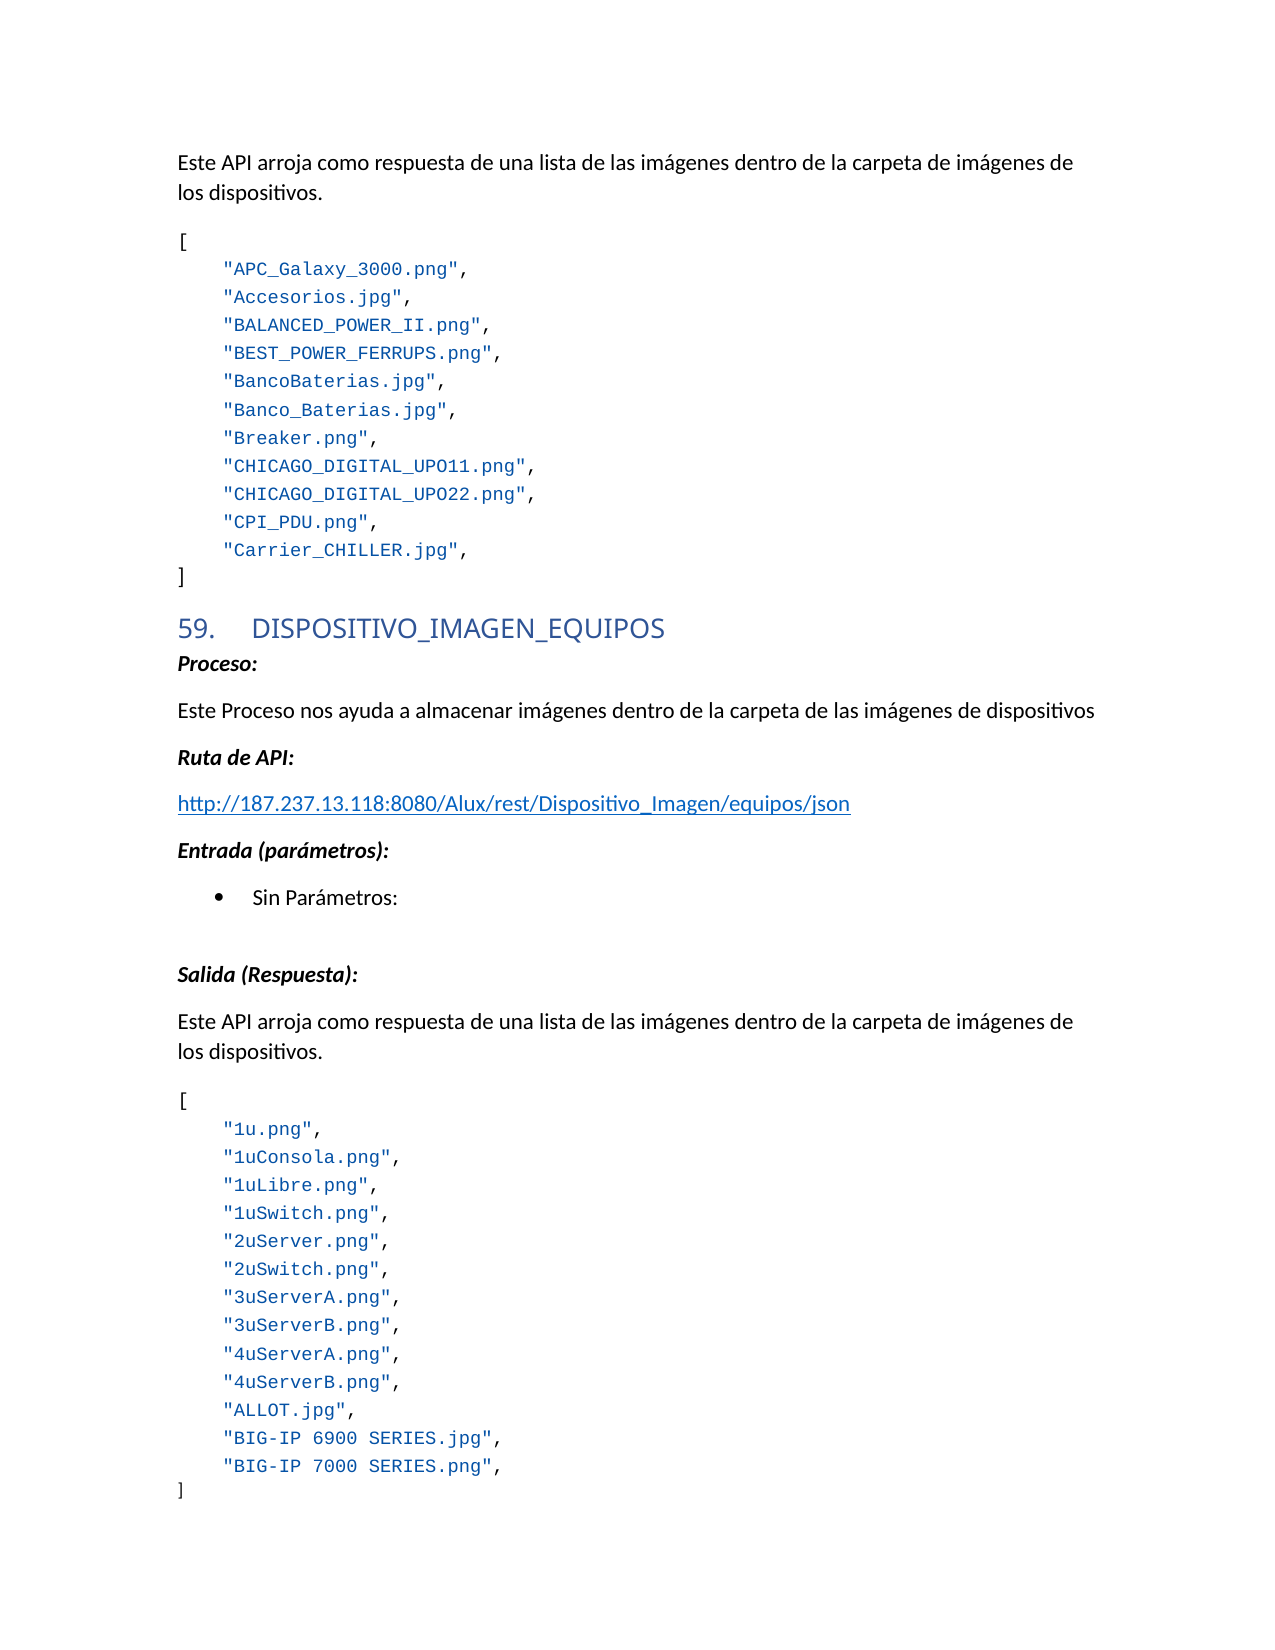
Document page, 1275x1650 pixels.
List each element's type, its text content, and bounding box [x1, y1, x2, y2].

text "BEST_POWER_FERRUPS.png", [177, 337, 1098, 365]
text Ruta de API: [177, 743, 1098, 771]
text "3uServerA.png", [177, 1281, 1098, 1309]
text "1uSwitch.png", [177, 1197, 1098, 1225]
text "2uServer.png", [177, 1225, 1098, 1253]
text Este API arroja como respuesta de una lista de las imágenes dentro de la carpeta de imágenes de los dispositivos. [177, 1007, 1098, 1065]
text [ [177, 1084, 1098, 1112]
text "Accesorios.jpg", [177, 281, 1098, 309]
text ] [177, 562, 1098, 590]
text "ALLOT.jpg", [177, 1394, 1098, 1422]
text "Carrier_CHILLER.jpg", [177, 534, 1098, 562]
text Salida (Respuesta): [177, 960, 1098, 988]
text http://187.237.13.118:8080/Alux/rest/Dispositivo_Imagen/equipos/json [177, 789, 1098, 817]
text Proceso: [177, 649, 1098, 677]
text Este API arroja como respuesta de una lista de las imágenes dentro de la carpeta de imágenes de los dispositivos. [177, 148, 1098, 206]
list Sin Parámetros: [215, 883, 1098, 941]
text "1uLibre.png", [177, 1169, 1098, 1197]
text [ [177, 225, 1098, 253]
text "Banco_Baterias.jpg", [177, 393, 1098, 422]
text "BancoBaterias.jpg", [177, 365, 1098, 393]
text "CPI_PDU.png", [177, 506, 1098, 534]
text "4uServerA.png", [177, 1337, 1098, 1366]
text "2uSwitch.png", [177, 1253, 1098, 1281]
text "Breaker.png", [177, 422, 1098, 450]
text "APC_Galaxy_3000.png", [177, 253, 1098, 281]
text "1u.png", [177, 1112, 1098, 1141]
subtitle DISPOSITIVO_IMAGEN_EQUIPOS [177, 609, 1098, 646]
text ] [177, 1478, 1098, 1501]
text Este Proceso nos ayuda a almacenar imágenes dentro de la carpeta de las imágenes de dispositivos [177, 696, 1098, 724]
text "BALANCED_POWER_II.png", [177, 309, 1098, 337]
text "3uServerB.png", [177, 1309, 1098, 1337]
text "CHICAGO_DIGITAL_UPO22.png", [177, 478, 1098, 506]
text "BIG-IP 6900 SERIES.jpg", [177, 1422, 1098, 1450]
text Entrada (parámetros): [177, 836, 1098, 864]
text "CHICAGO_DIGITAL_UPO11.png", [177, 450, 1098, 478]
text "1uConsola.png", [177, 1141, 1098, 1169]
text "4uServerB.png", [177, 1366, 1098, 1394]
text "BIG-IP 7000 SERIES.png", [177, 1450, 1098, 1478]
